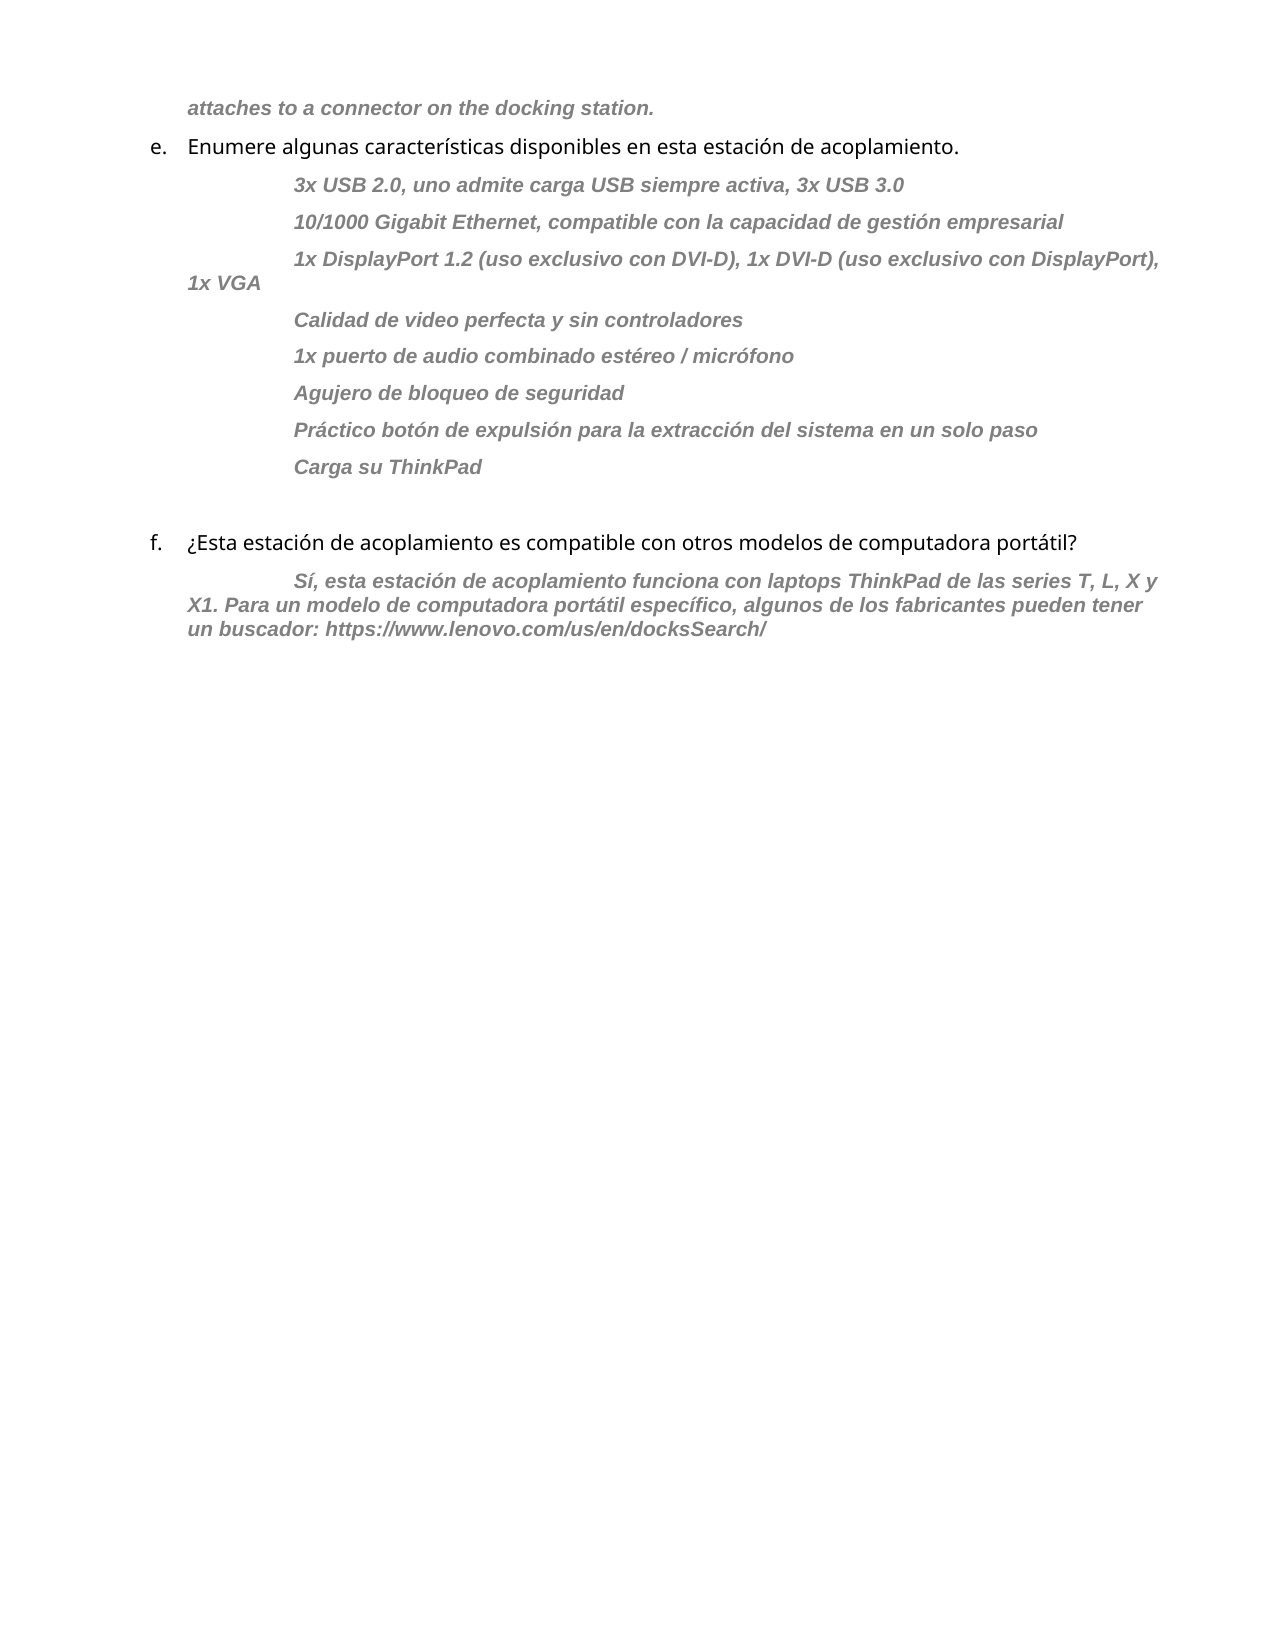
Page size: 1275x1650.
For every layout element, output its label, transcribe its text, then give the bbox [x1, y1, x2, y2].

subtitle 10/1000 Gigabit Ethernet, compatible con la capacidad de gestión empresarial [187, 210, 1173, 234]
list ¿Esta estación de acoplamiento es compatible con otros modelos de computadora portátil? [150, 528, 1173, 556]
list Enumere algunas características disponibles en esta estación de acoplamiento. [150, 132, 1173, 161]
subtitle Carga su ThinkPad [187, 455, 1173, 479]
subtitle 3x USB 2.0, uno admite carga USB siempre activa, 3x USB 3.0 [187, 173, 1173, 197]
subtitle 1x puerto de audio combinado estéreo / micrófono [187, 344, 1173, 368]
subtitle Práctico botón de expulsión para la extracción del sistema en un solo paso [187, 418, 1173, 442]
subtitle Sí, esta estación de acoplamiento funciona con laptops ThinkPad de las series T, L, X y X1. Para un modelo de computadora portátil específico, algunos de los fabricantes pueden tener un buscador: https://www.lenovo.com/us/en/docksSearch/ [187, 569, 1173, 641]
subtitle Calidad de video perfecta y sin controladores [187, 308, 1173, 332]
subtitle Agujero de bloqueo de seguridad [187, 381, 1173, 405]
subtitle 1x DisplayPort 1.2 (uso exclusivo con DVI-D), 1x DVI-D (uso exclusivo con DisplayPort), 1x VGA [187, 247, 1173, 295]
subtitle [187, 96, 1173, 120]
